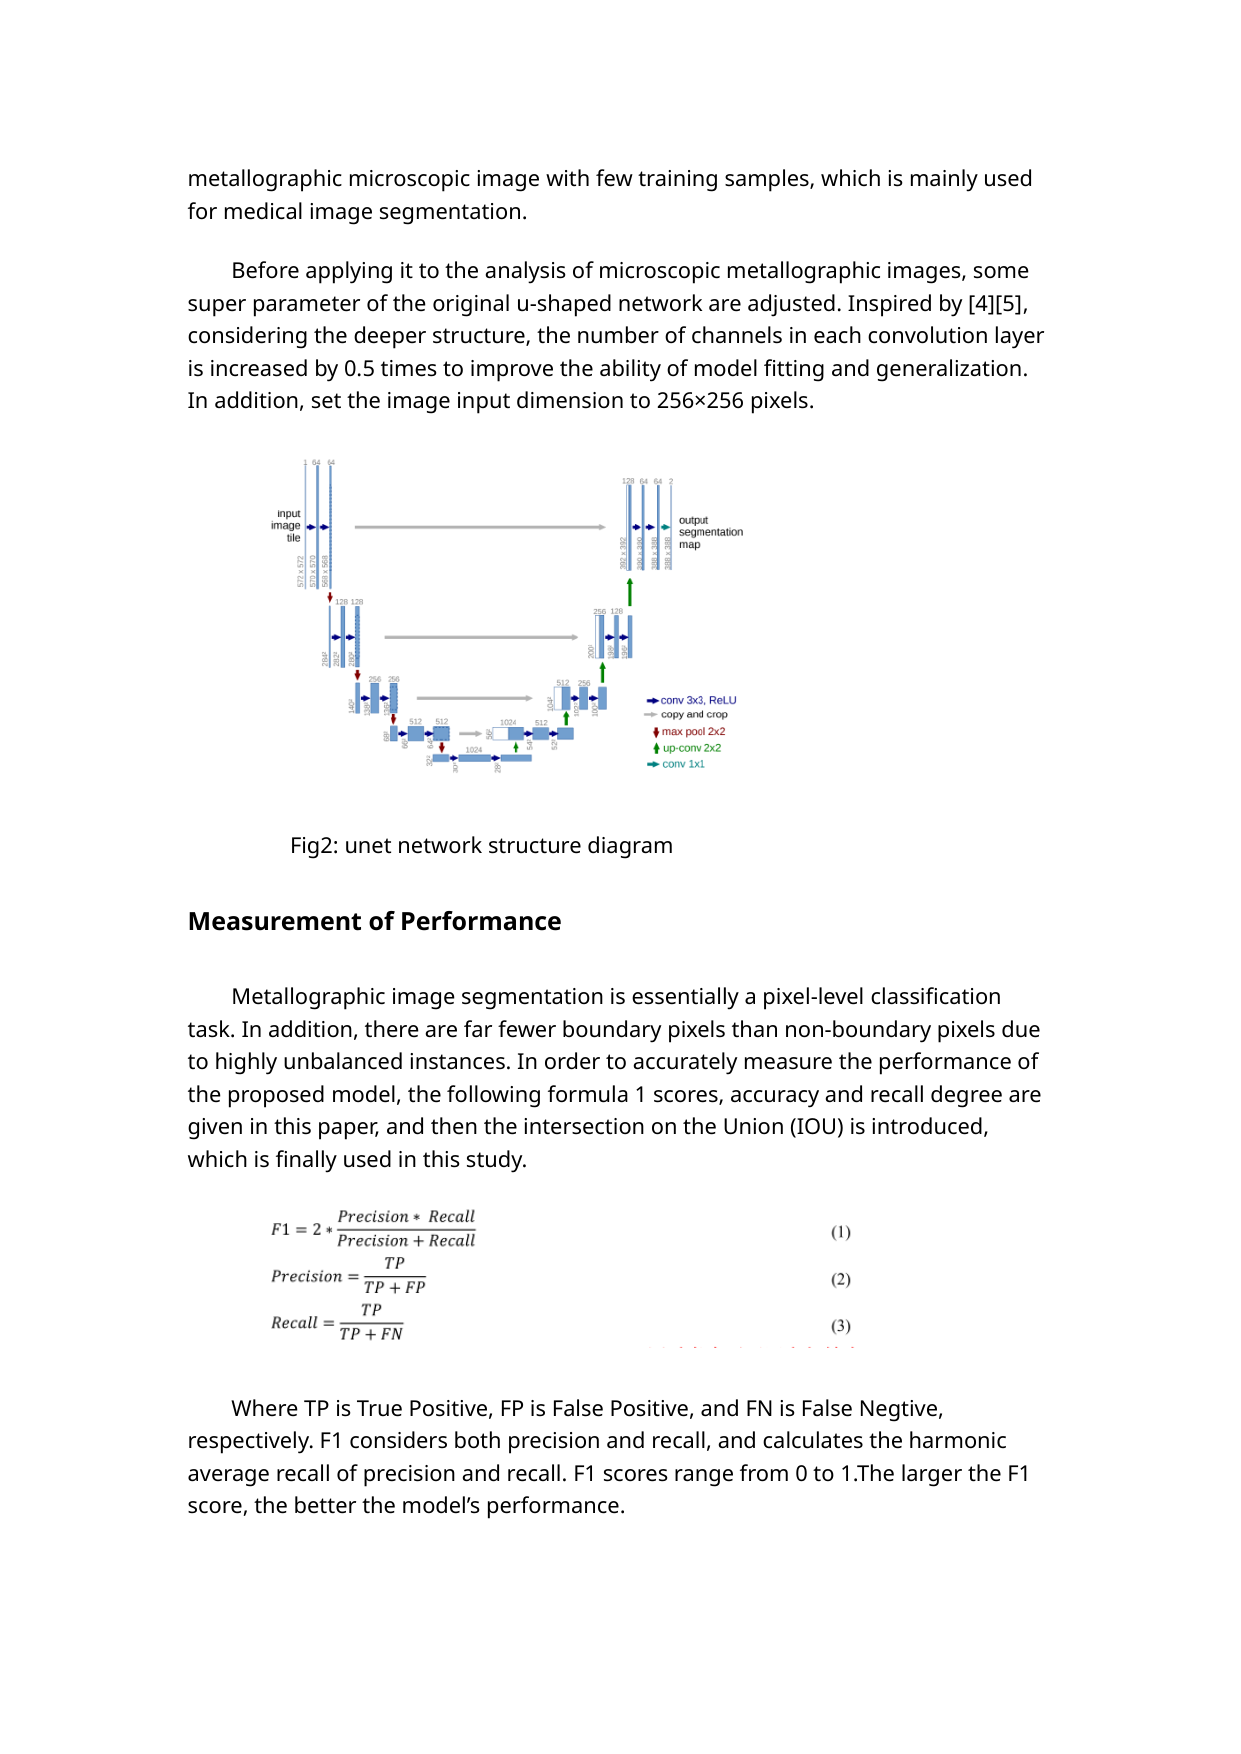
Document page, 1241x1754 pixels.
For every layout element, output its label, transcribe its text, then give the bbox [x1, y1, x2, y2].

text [187, 162, 1053, 227]
picture [267, 443, 764, 781]
picture [242, 1202, 867, 1348]
text Fig2: unet network structure diagram [187, 828, 1053, 861]
text Where TP is True Positive, FP is False Positive, and FN is False Negtive, respectively. F1 considers both precision and recall, and calculates the harmonic average recall of precision and recall. F1 scores range from 0 to 1.The larger the F1 score, the better the model’s performance. [187, 1392, 1053, 1522]
text Measurement of Performance [187, 888, 1053, 953]
text Metallographic image segmentation is essentially a pixel-level classification task. In addition, there are far fewer boundary pixels than non-boundary pixels due to highly unbalanced instances. In order to accurately measure the performance of the proposed model, the following formula 1 scores, accuracy and recall degree are given in this paper, and then the intersection on the Union (IOU) is introduced, which is finally used in this study. [187, 980, 1053, 1175]
text Before applying it to the analysis of microscopic metallographic images, some super parameter of the original u-shaped network are adjusted. Inspired by [4][5], considering the deeper structure, the number of channels in each convolution layer is increased by 0.5 times to improve the ability of model fitting and generalization. In addition, set the image input dimension to 256×256 pixels. [187, 254, 1053, 417]
